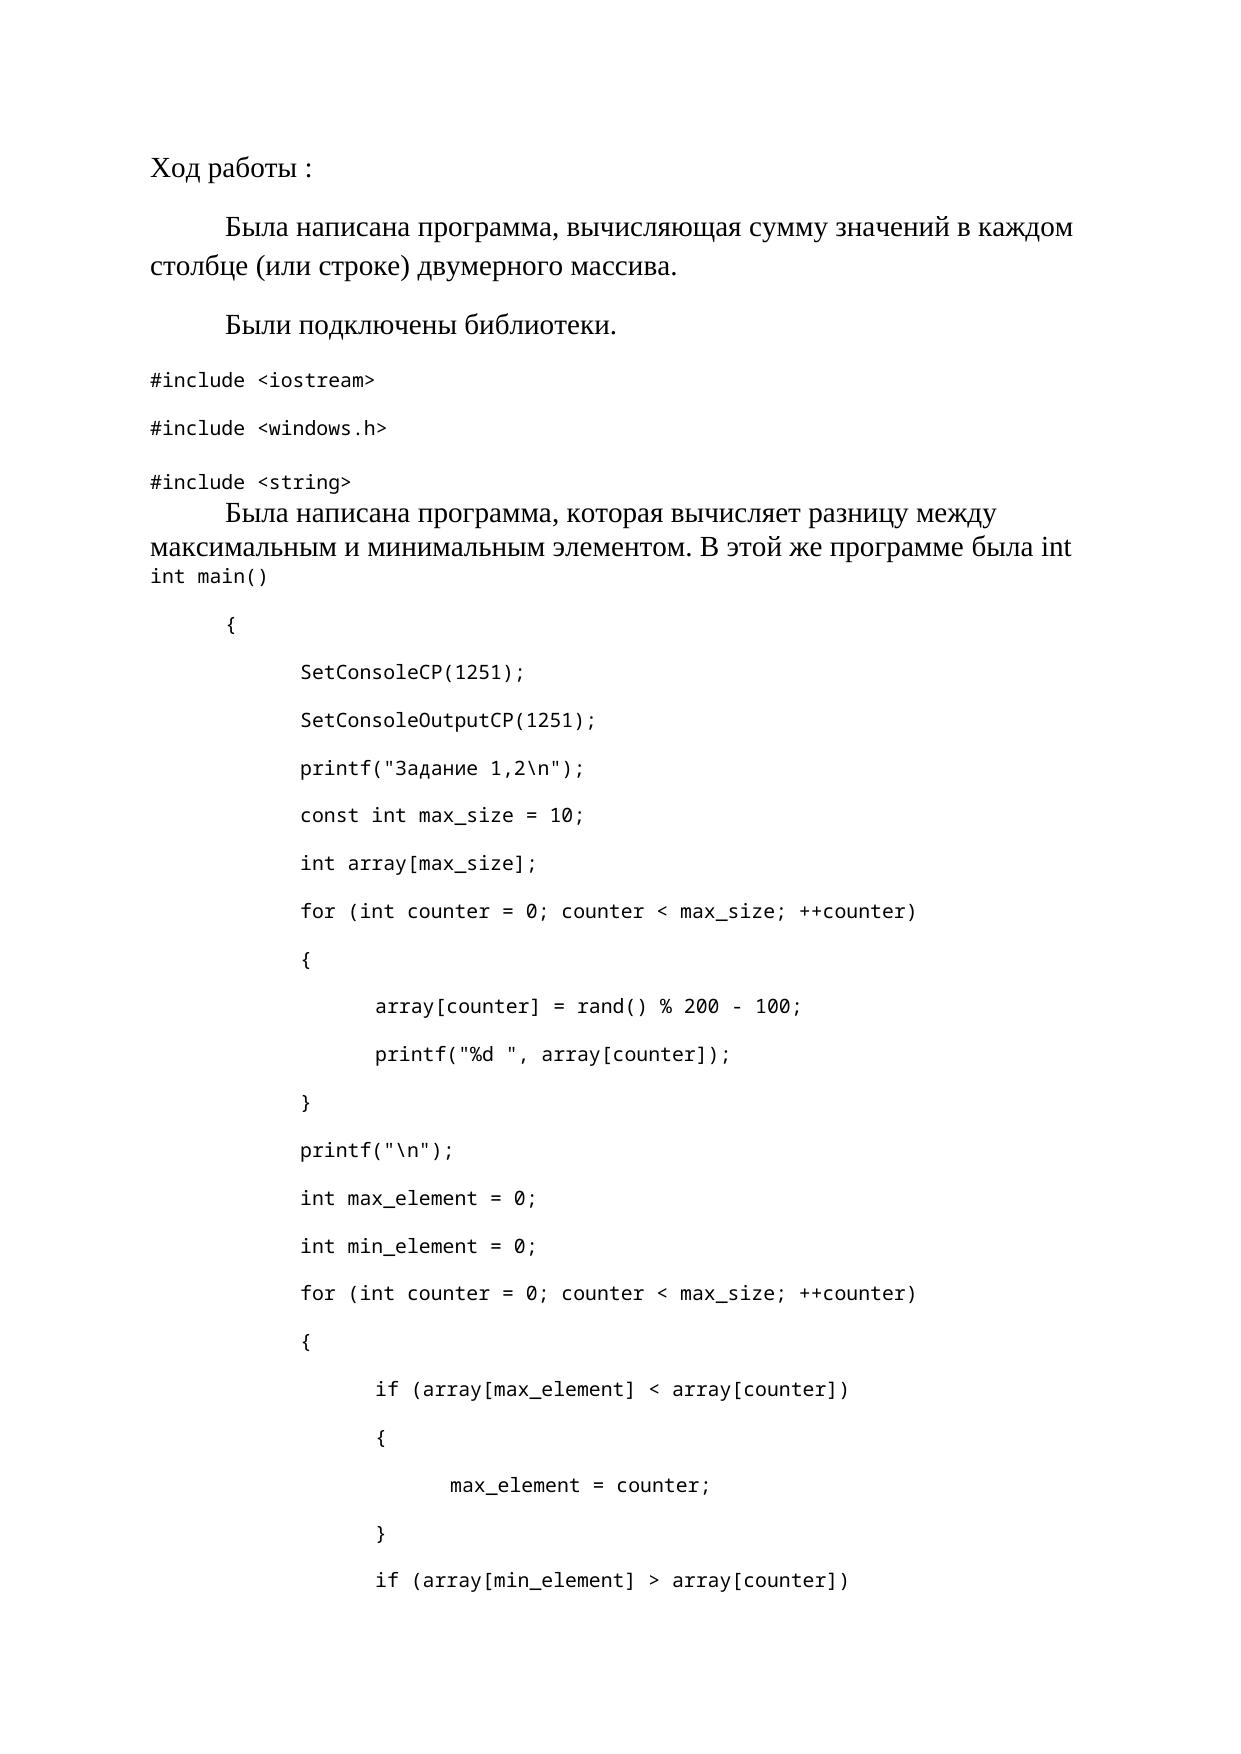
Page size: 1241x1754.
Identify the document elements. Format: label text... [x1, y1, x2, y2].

text Была написана программа, которая вычисляет разницу между максимальным и минимальным элементом. В этой же программе была int int main() [150, 495, 1090, 589]
text printf("\n"); [150, 1136, 1090, 1163]
text { [150, 610, 1090, 637]
text { [150, 945, 1090, 972]
text printf("%d ", array[counter]); [150, 1041, 1090, 1068]
text { [150, 1423, 1090, 1450]
text SetConsoleOutputCP(1251); [150, 706, 1090, 733]
text const int max_size = 10; [150, 802, 1090, 828]
text #include <windows.h> [150, 414, 1090, 441]
text Были подключены библиотеки. [150, 307, 1090, 341]
text Была написана программа, вычисляющая сумму значений в каждом столбце (или строке) двумерного массива. [150, 209, 1090, 281]
text printf("Задание 1,2\n"); [150, 754, 1090, 781]
text if (array[max_element] < array[counter]) [150, 1375, 1090, 1402]
text #include <iostream> [150, 367, 1090, 394]
text { [150, 1327, 1090, 1354]
text } [150, 1519, 1090, 1546]
text array[counter] = rand() % 200 - 100; [150, 993, 1090, 1020]
text int array[max_size]; [150, 849, 1090, 876]
text for (int counter = 0; counter < max_size; ++counter) [150, 897, 1090, 924]
text if (array[min_element] > array[counter]) [150, 1567, 1090, 1593]
text #include <string> [150, 468, 1090, 495]
text SetConsoleCP(1251); [150, 658, 1090, 685]
text for (int counter = 0; counter < max_size; ++counter) [150, 1280, 1090, 1307]
text int min_element = 0; [150, 1232, 1090, 1259]
text max_element = counter; [150, 1471, 1090, 1498]
text int max_element = 0; [150, 1184, 1090, 1211]
text Ход работы : [150, 150, 1090, 183]
text } [150, 1088, 1090, 1115]
